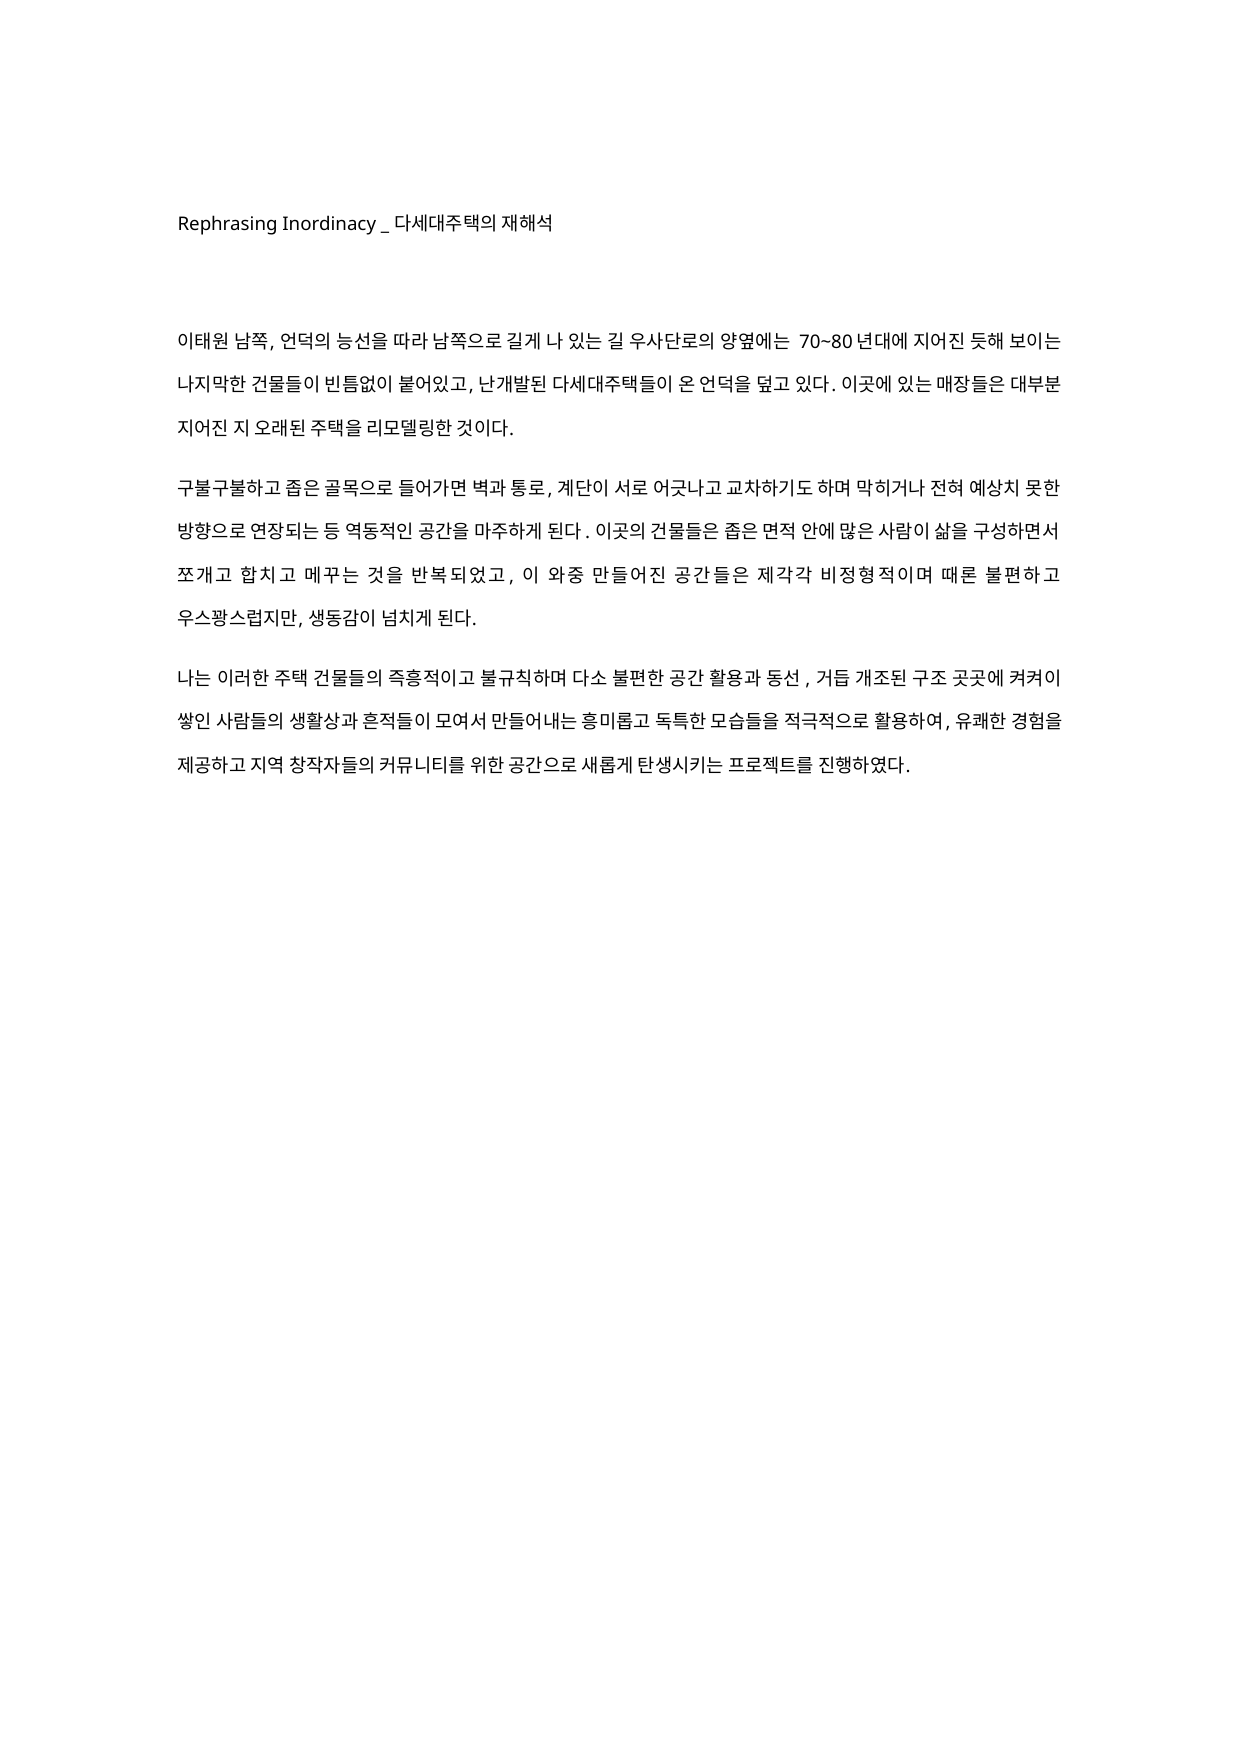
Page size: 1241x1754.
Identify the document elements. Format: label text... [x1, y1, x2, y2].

text 이태원 남쪽, 언덕의 능선을 따라 남쪽으로 길게 나 있는 길 우사단로의 양옆에는 70~80년대에 지어진 듯해 보이는 나지막한 건물들이 빈틈없이 붙어있고, 난개발된 다세대주택들이 온 언덕을 덮고 있다. 이곳에 있는 매장들은 대부분 지어진 지 오래된 주택을 리모델링한 것이다. [169, 324, 1071, 440]
text 구불구불하고 좁은 골목으로 들어가면 벽과 통로, 계단이 서로 어긋나고 교차하기도 하며 막히거나 전혀 예상치 못한 방향으로 연장되는 등 역동적인 공간을 마주하게 된다. 이곳의 건물들은 좁은 면적 안에 많은 사람이 삶을 구성하면서 쪼개고 합치고 메꾸는 것을 반복되었고, 이 와중 만들어진 공간들은 제각각 비정형적이며 때론 불편하고 우스꽝스럽지만, 생동감이 넘치게 된다. [169, 471, 1071, 631]
text Rephrasing Inordinacy _ 다세대주택의 재해석 [169, 207, 1071, 236]
text 나는 이러한 주택 건물들의 즉흥적이고 불규칙하며 다소 불편한 공간 활용과 동선, 거듭 개조된 구조 곳곳에 켜켜이 쌓인 사람들의 생활상과 흔적들이 모여서 만들어내는 흥미롭고 독특한 모습들을 적극적으로 활용하여, 유쾌한 경험을 제공하고 지역 창작자들의 커뮤니티를 위한 공간으로 새롭게 탄생시키는 프로젝트를 진행하였다. [169, 662, 1071, 780]
